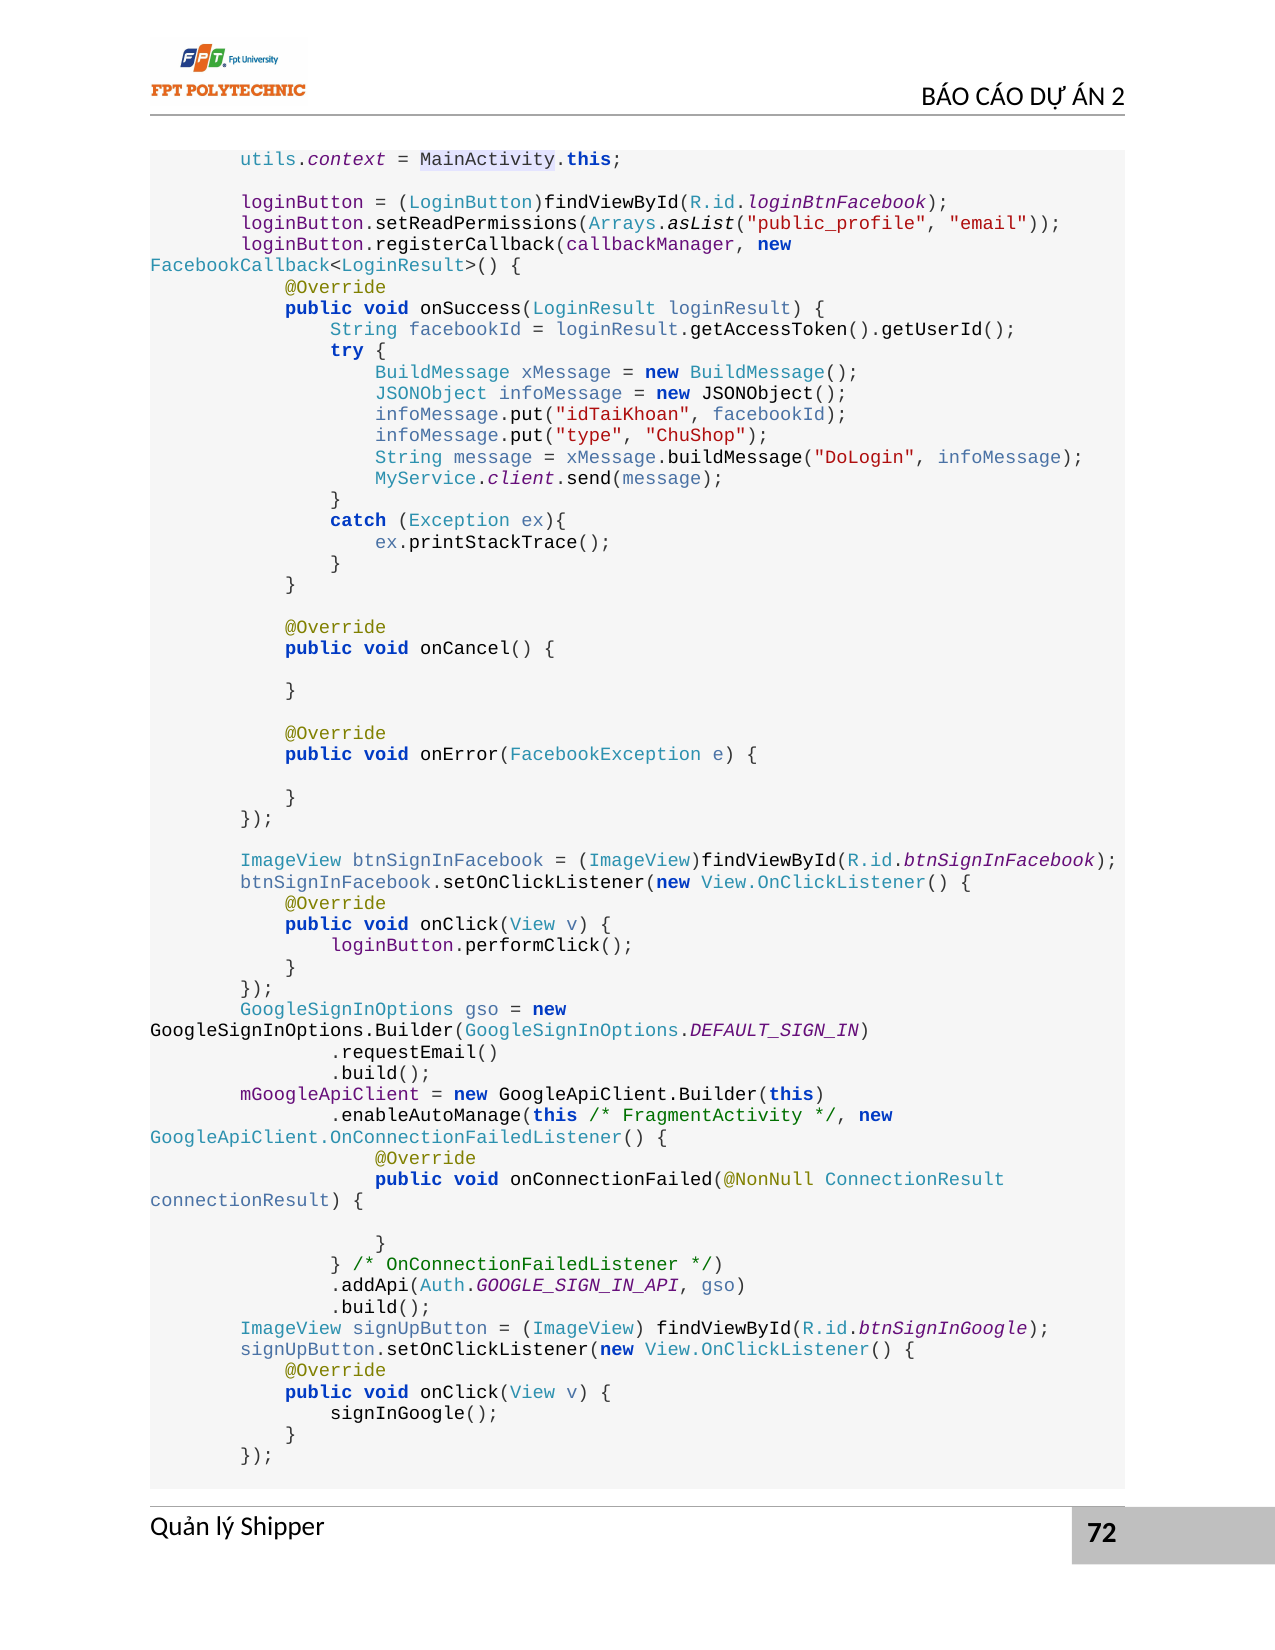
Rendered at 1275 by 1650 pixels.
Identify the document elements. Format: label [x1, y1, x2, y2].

text [150, 150, 1125, 1489]
picture [150, 37, 308, 106]
